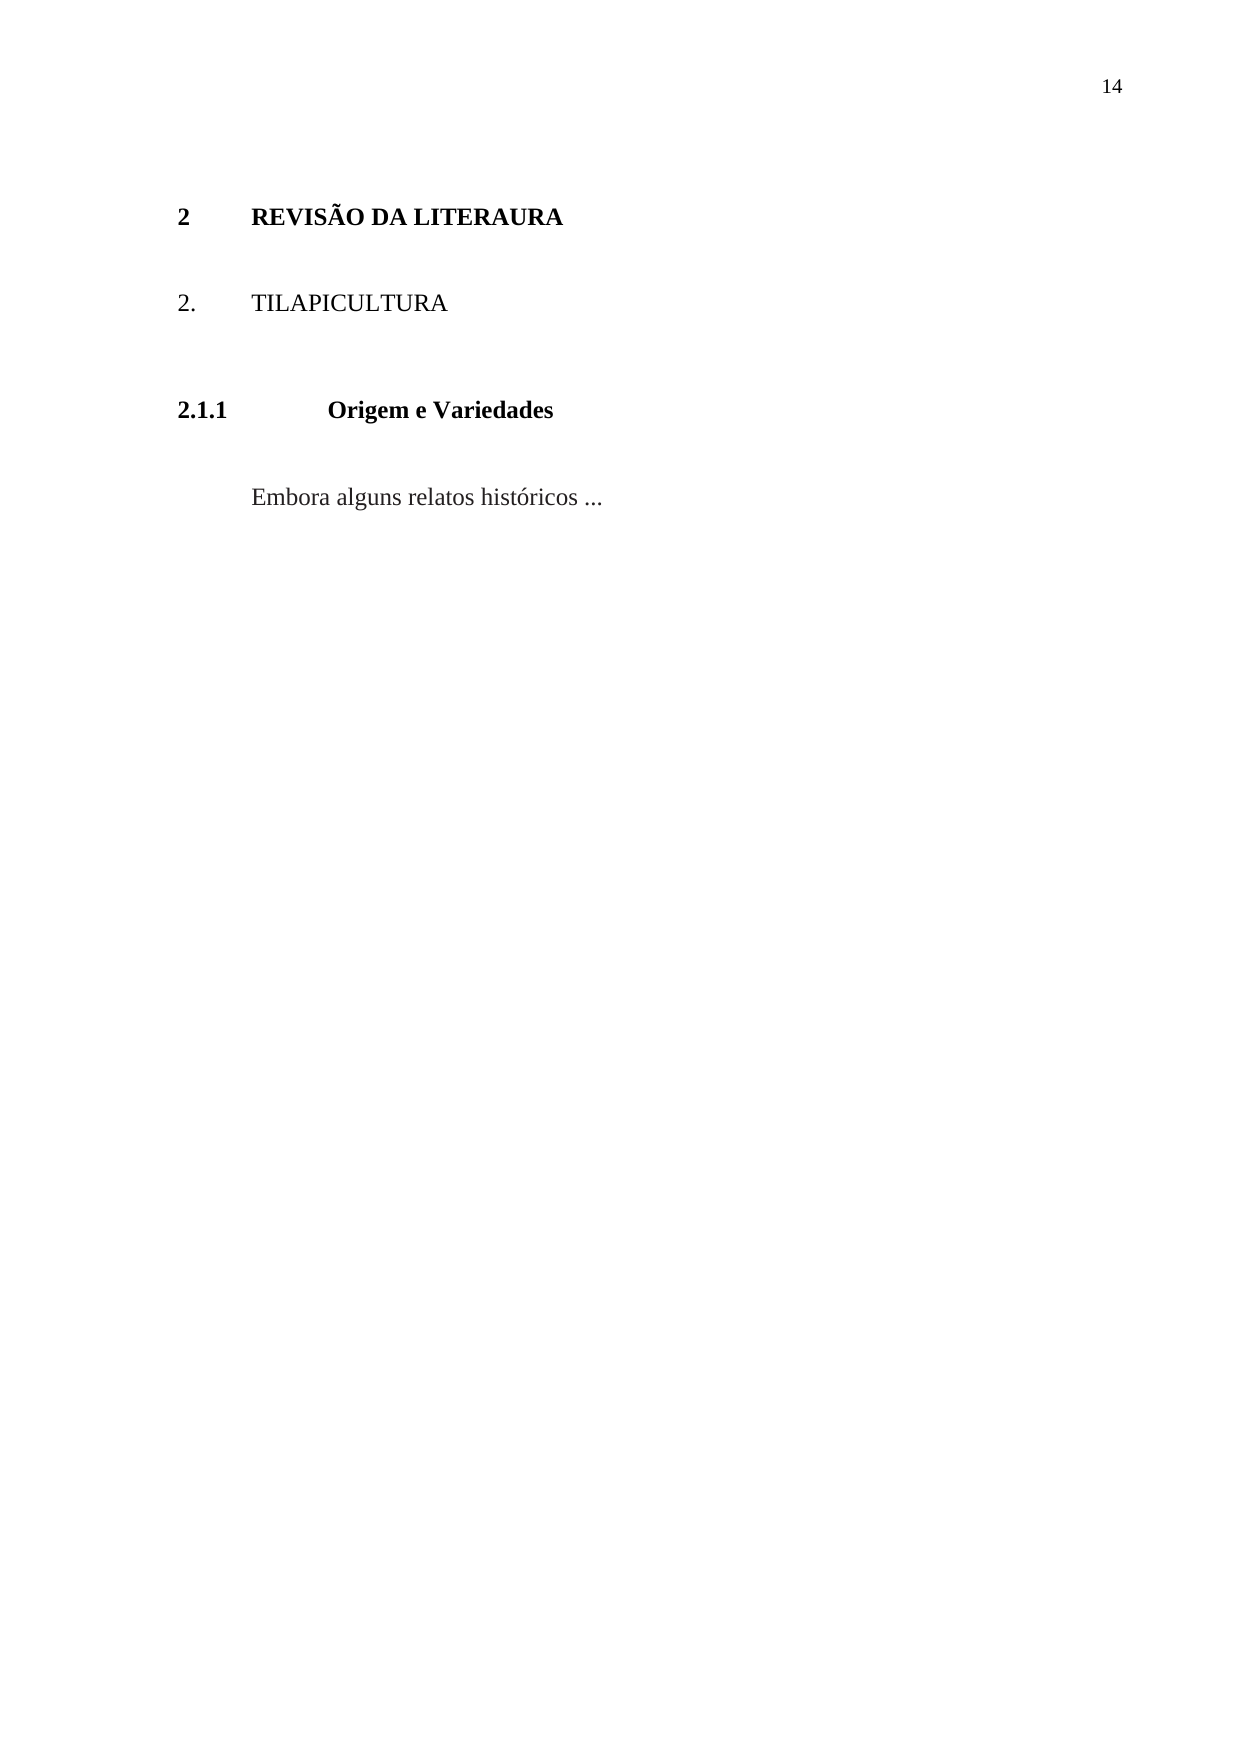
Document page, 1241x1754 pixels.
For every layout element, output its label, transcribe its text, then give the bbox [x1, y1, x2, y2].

text Embora alguns relatos históricos ... [177, 482, 1122, 511]
subtitle REVISÃO DA LITERAURA [177, 202, 1122, 231]
list Origem e Variedades [177, 396, 1122, 424]
list TILAPICULTURA [177, 288, 1122, 317]
